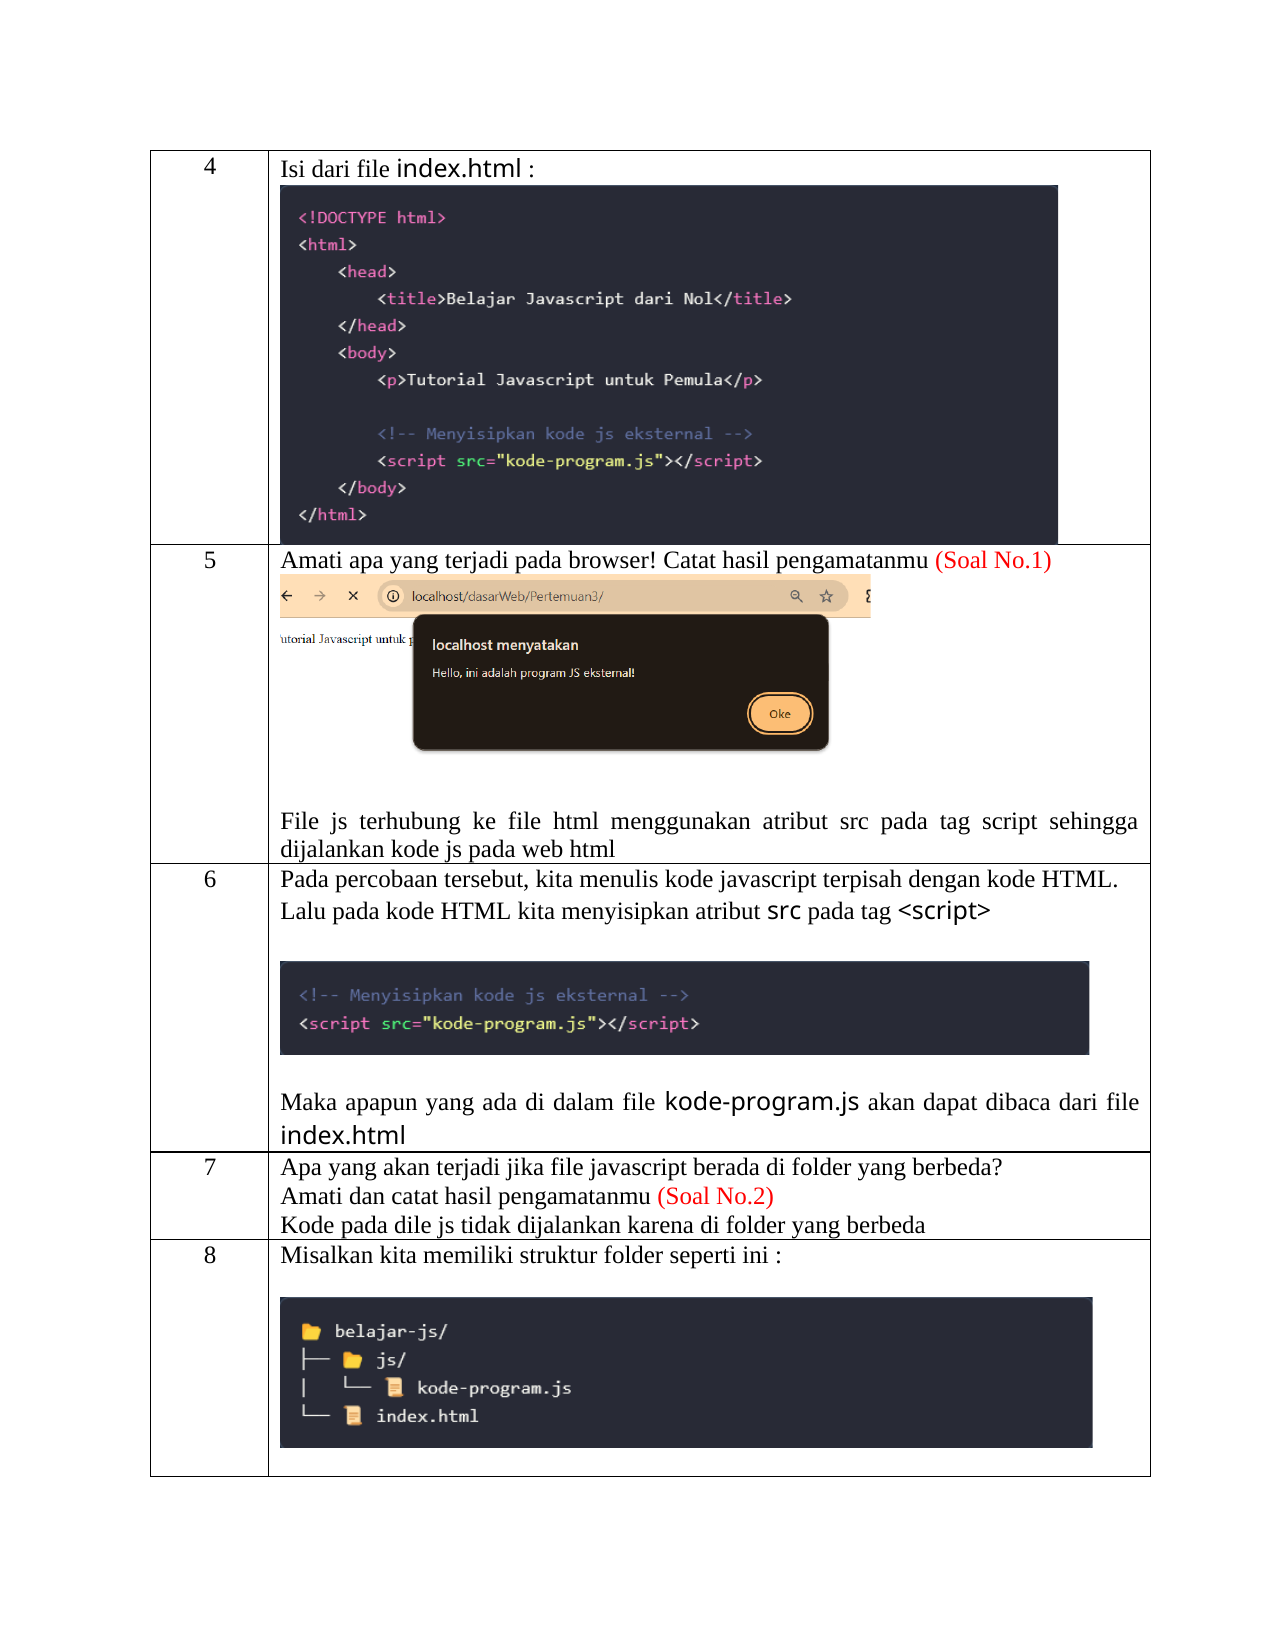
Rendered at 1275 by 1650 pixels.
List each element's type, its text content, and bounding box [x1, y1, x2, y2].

table_cell Isi dari file index.html : [269, 151, 1150, 544]
table_cell Amati apa yang terjadi pada browser! Catat hasil pengamatanmu (Soal No.1) File js terhubung ke file html menggunakan atribut src pada tag script sehingga dijalankan kode js pada web html [269, 545, 1150, 863]
table_cell Pada percobaan tersebut, kita menulis kode javascript terpisah dengan kode HTML. Lalu pada kode HTML kita menyisipkan atribut src pada tag <script> Maka apapun yang ada di dalam file kode-program.js akan dapat dibaca dari file index.html [269, 864, 1150, 1151]
table_cell 4 [151, 151, 268, 544]
picture [280, 1297, 1093, 1448]
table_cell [269, 1240, 1150, 1476]
table_cell 8 [151, 1240, 268, 1476]
picture [280, 961, 1090, 1055]
picture [280, 185, 1059, 545]
table_cell 7 [151, 1153, 268, 1239]
picture [280, 574, 871, 806]
table_cell 6 [151, 864, 268, 1151]
table_cell Apa yang akan terjadi jika file javascript berada di folder yang berbeda? Amati dan catat hasil pengamatanmu (Soal No.2) Kode pada dile js tidak dijalankan karena di folder yang berbeda [269, 1153, 1150, 1239]
table_cell 5 [151, 545, 268, 863]
